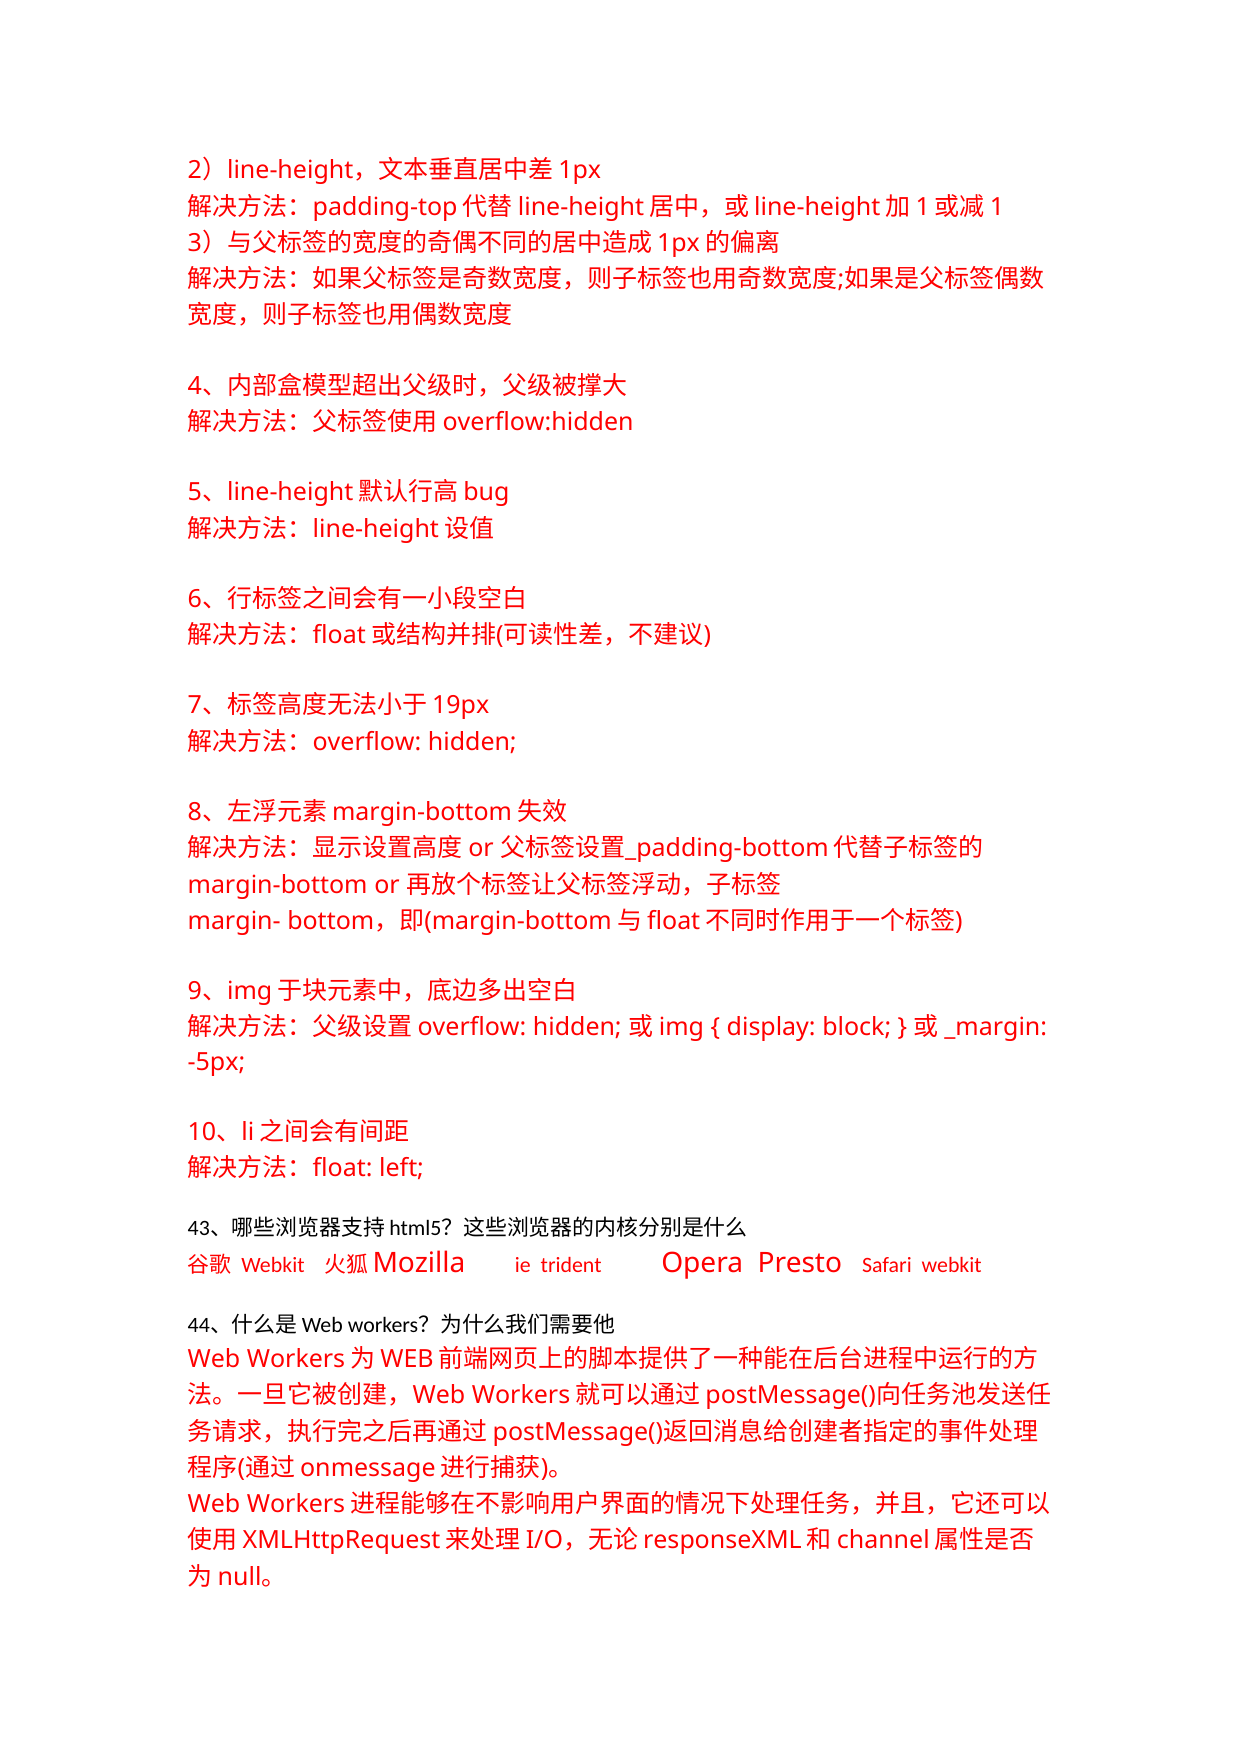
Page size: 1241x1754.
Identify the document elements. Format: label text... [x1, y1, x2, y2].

text 43、哪些浏览器支持html5？这些浏览器的内核分别是什么 [187, 1210, 1053, 1242]
text 谷歌 Webkit 火狐Mozilla ie trident Opera Presto Safari webkit [465, 1242, 661, 1280]
text 谷歌 Webkit 火狐Mozilla ie trident Opera Presto Safari webkit [187, 1242, 372, 1280]
text 44、什么是Web workers？为什么我们需要他 [187, 1307, 1053, 1339]
text Web Workers为WEB前端网页上的脚本提供了一种能在后台进程中运行的方法。一旦它被创建，Web Workers就可以通过postMessage()向任务池发送任务请求，执行完之后再通过postMessage()返回消息给创建者指定的事件处理程序(通过onmessage进行捕获)。 Web Workers进程能够在不影响用户界面的情况下处理任务，并且，它还可以使用XMLHttpRequest来处理I/O，无论responseXML和channel属性是否为null。 [187, 1339, 1053, 1592]
text 谷歌 Webkit 火狐Mozilla ie trident Opera Presto Safari webkit [842, 1242, 1053, 1280]
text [187, 150, 1053, 1184]
